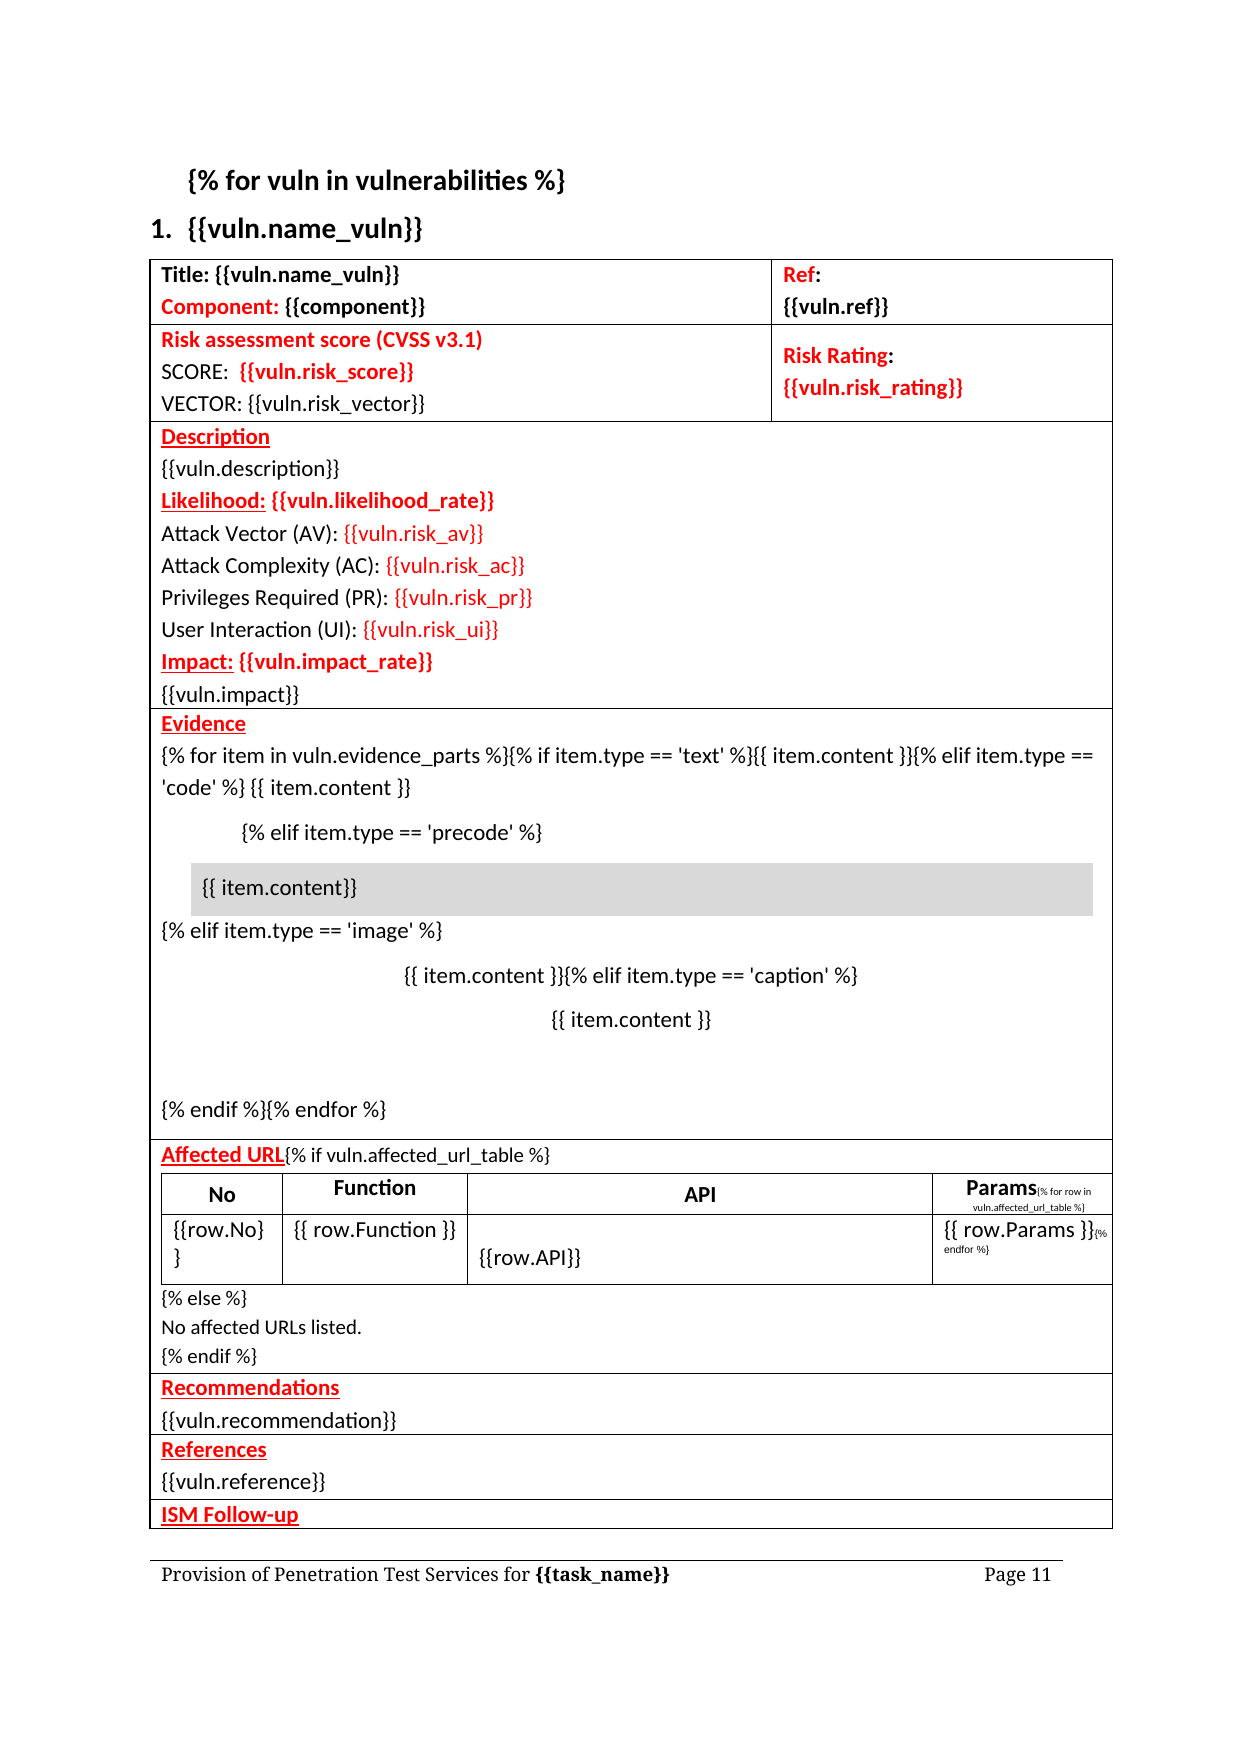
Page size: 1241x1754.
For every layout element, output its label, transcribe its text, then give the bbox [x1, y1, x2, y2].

table_cell Affected URL{% if vuln.affected_url_table %} {% else %} No affected URLs listed. {% endif %} [151, 1140, 1112, 1372]
table_cell Description {{vuln.description}} Likelihood: {{vuln.likelihood_rate}} Attack Vector (AV): {{vuln.risk_av}} Attack Complexity (AC): {{vuln.risk_ac}} Privileges Required (PR): {{vuln.risk_pr}} User Interaction (UI): {{vuln.risk_ui}} Impact: {{vuln.impact_rate}} {{vuln.impact}} [151, 422, 1112, 708]
table_cell References {{vuln.reference}} [151, 1435, 1112, 1499]
table_header Title: {{vuln.name_vuln}} Component: {{component}} [151, 260, 771, 324]
table_header Ref: {{vuln.ref}} [772, 260, 1112, 324]
table_cell Risk Rating: {{vuln.risk_rating}} [772, 325, 1112, 421]
table_cell Risk assessment score (CVSS v3.1) SCORE: {{vuln.risk_score}} VECTOR: {{vuln.risk_vector}} [151, 325, 771, 421]
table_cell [151, 1500, 1112, 1528]
table_cell Recommendations {{vuln.recommendation}} [151, 1374, 1112, 1434]
text {{vuln.name_vuln}} [150, 211, 1090, 246]
list {% for vuln in vulnerabilities %} [187, 162, 1090, 198]
table_cell Evidence {% for item in vuln.evidence_parts %}{% if item.type == 'text' %}{{ item.content }}{% elif item.type == 'code' %} {{ item.content }} {% elif item.type == 'precode' %} {% elif item.type == 'image' %} {{ item.content }}{% elif item.type == 'caption' %} {{ item.content }} {% endif %}{% endfor %} [151, 709, 1112, 1139]
